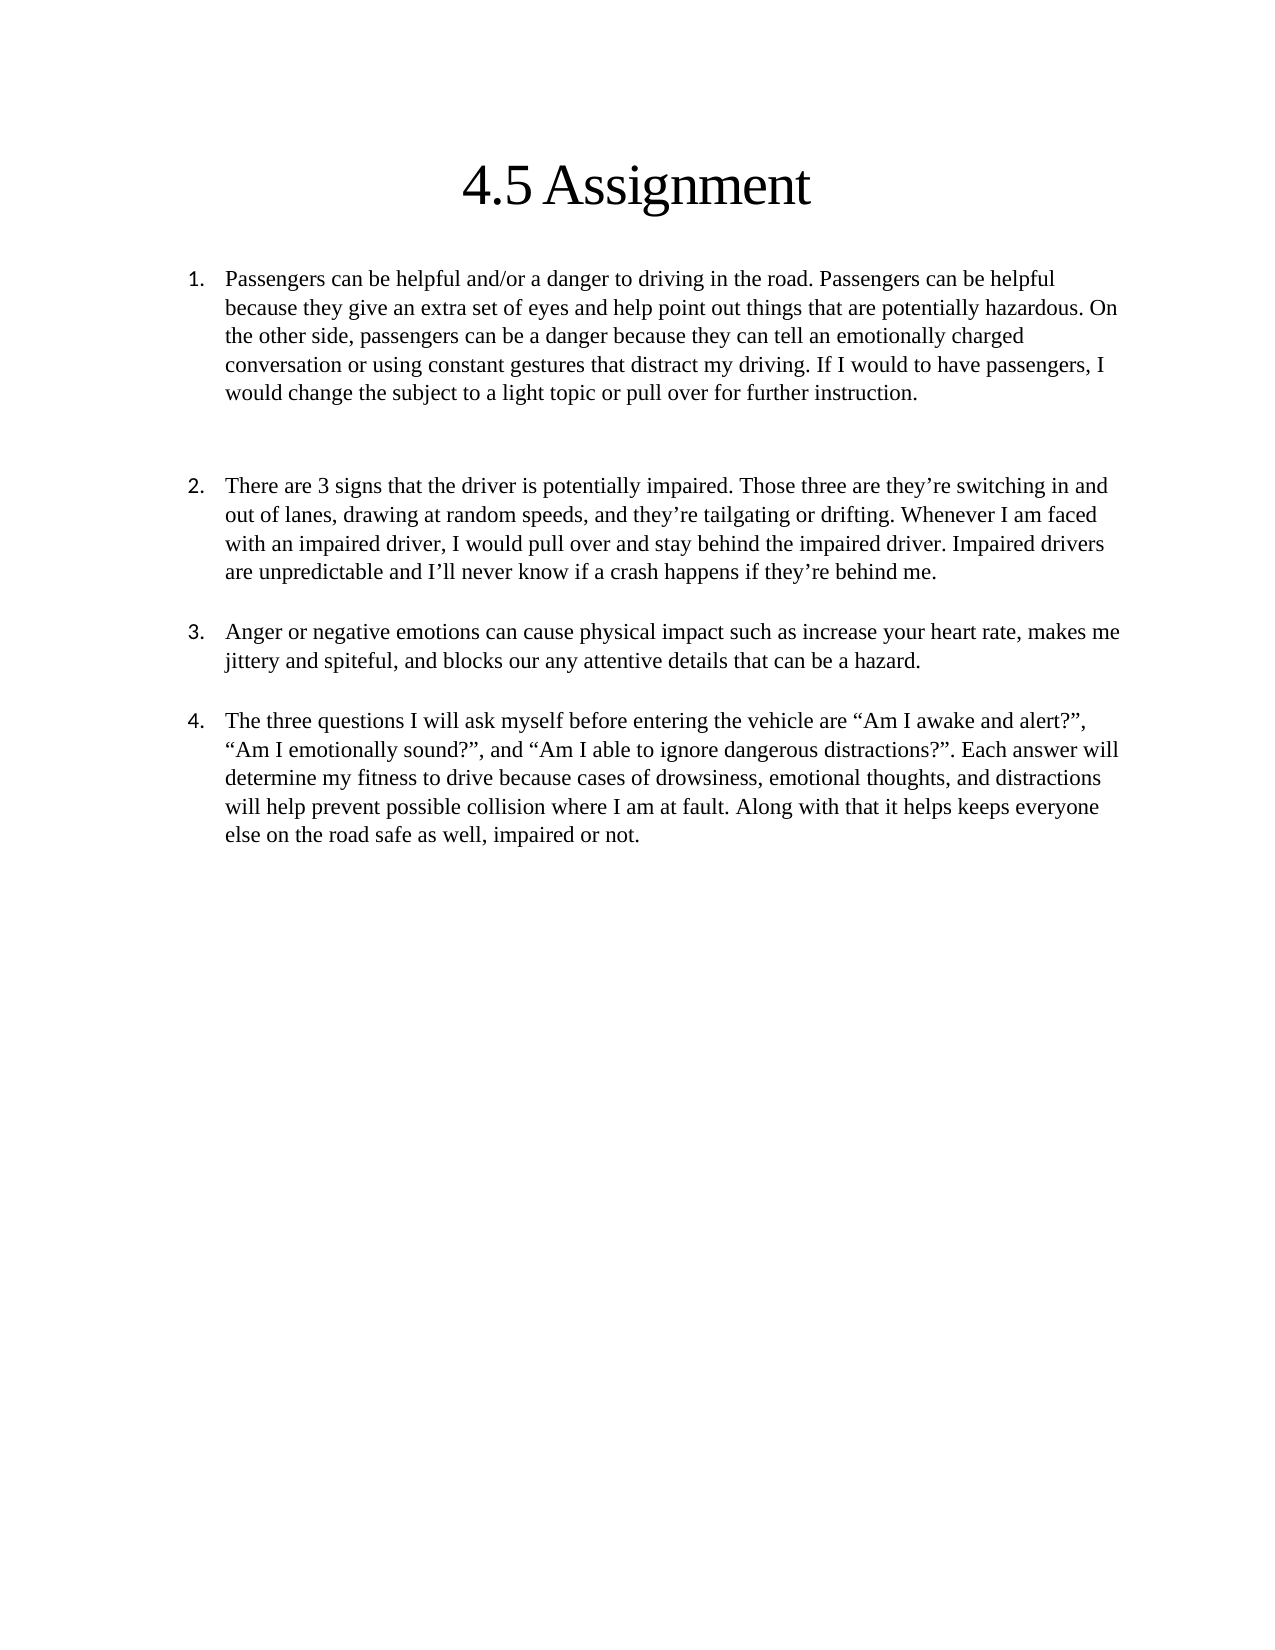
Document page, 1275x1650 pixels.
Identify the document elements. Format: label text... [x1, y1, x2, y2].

list Passengers can be helpful and/or a danger to driving in the road. Passengers can be helpful because they give an extra set of eyes and help point out things that are potentially hazardous. On the other side, passengers can be a danger because they can tell an emotionally charged conversation or using constant gestures that distract my driving. If I would to have passengers, I would change the subject to a light topic or pull over for further instruction. [187, 264, 1125, 406]
list There are 3 signs that the driver is potentially impaired. Those three are they’re switching in and out of lanes, drawing at random speeds, and they’re tailgating or drifting. Whenever I am faced with an impaired driver, I would pull over and stay behind the impaired driver. Impaired drivers are unpredictable and I’ll never know if a crash happens if they’re behind me. [187, 471, 1125, 585]
title 4.5 Assignment [150, 150, 1125, 217]
list Anger or negative emotions can cause physical impact such as increase your heart rate, makes me jittery and spiteful, and blocks our any attentive details that can be a hazard. [187, 617, 1125, 673]
list The three questions I will ask myself before entering the vehicle are “Am I awake and alert?”, “Am I emotionally sound?”, and “Am I able to ignore dangerous distractions?”. Each answer will determine my fitness to drive because cases of drowsiness, emotional thoughts, and distractions will help prevent possible collision where I am at fault. Along with that it helps keeps everyone else on the road safe as well, impaired or not. [187, 706, 1125, 847]
